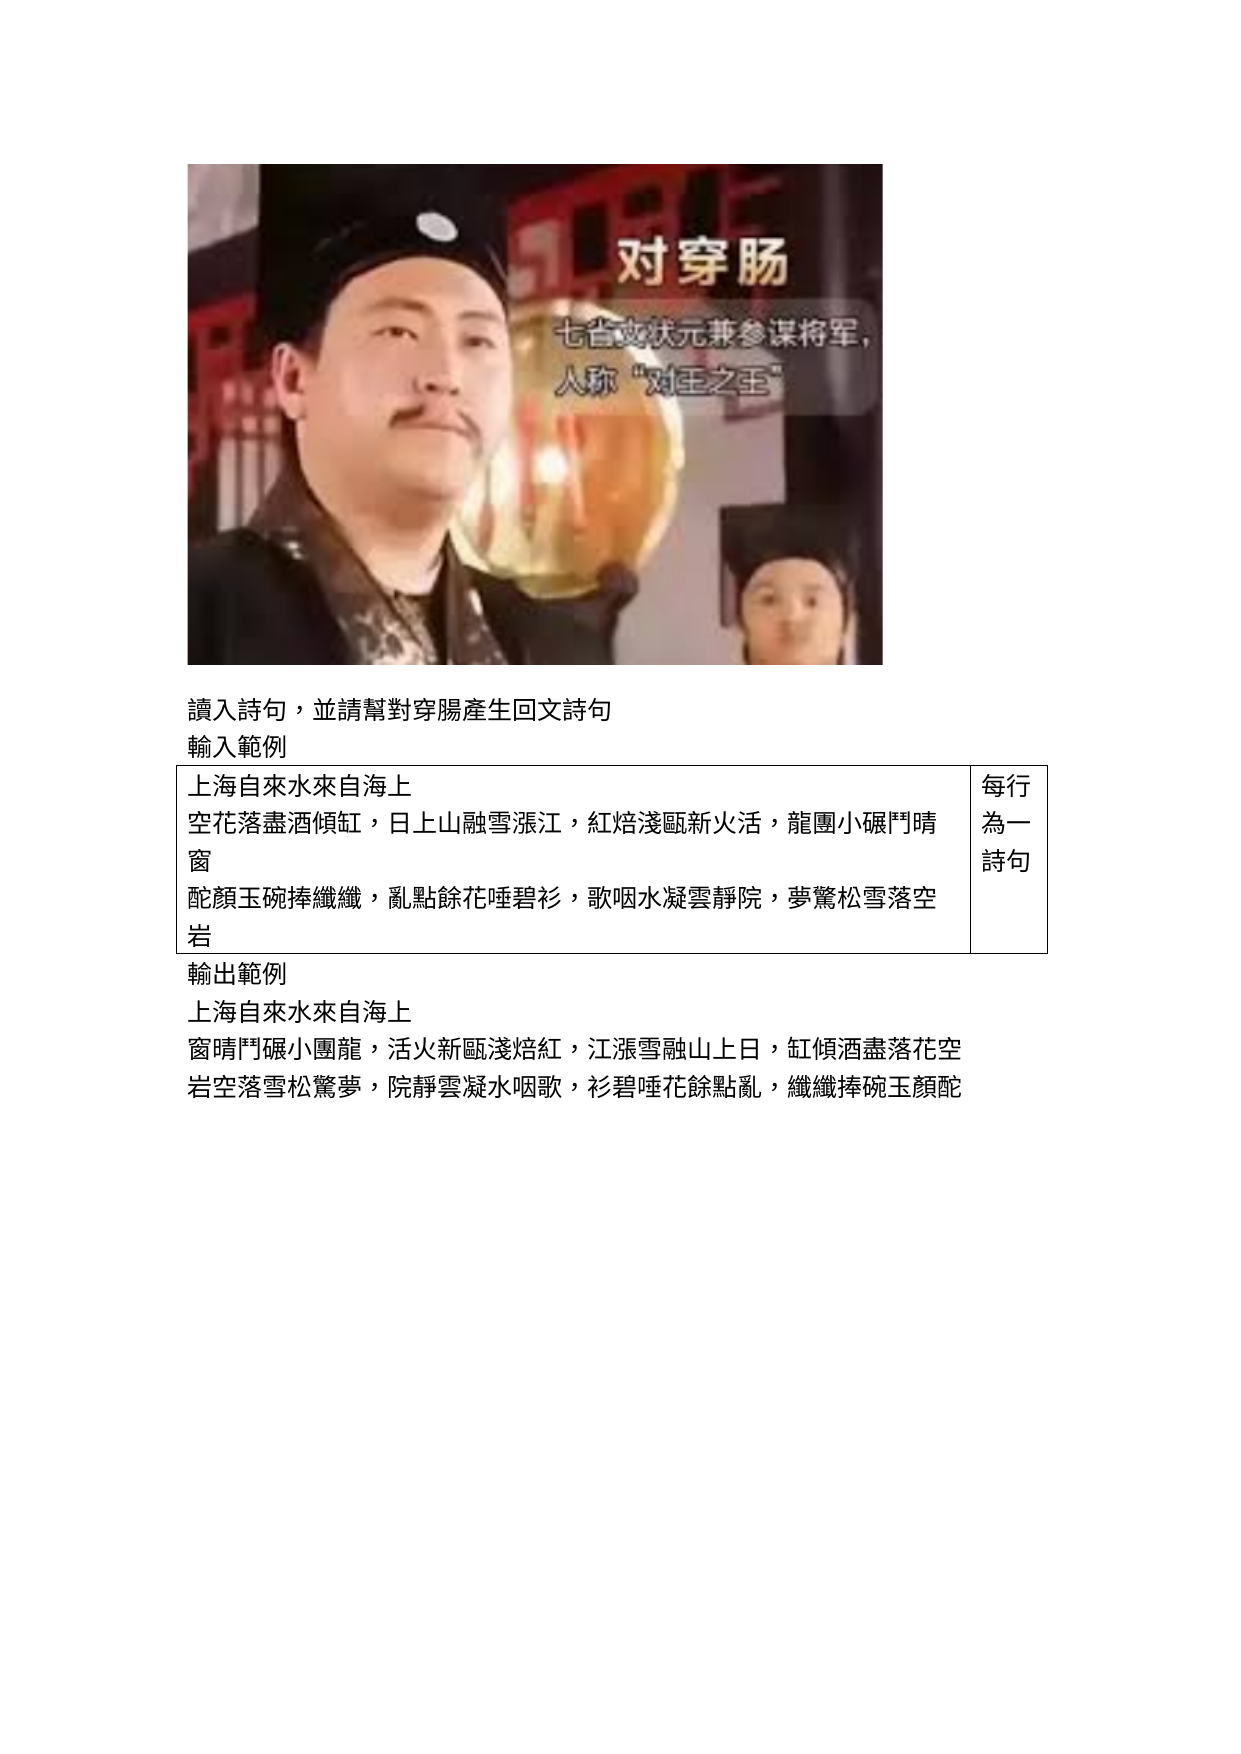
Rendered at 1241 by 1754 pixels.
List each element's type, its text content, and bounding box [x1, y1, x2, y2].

table_header 上海自來水來自海上 空花落盡酒傾缸，日上山融雪漲江，紅焙淺甌新火活，龍團小碾鬥晴窗 酡顏玉碗捧纖纖，亂點餘花唾碧衫，歌咽水凝雲靜院，夢驚松雪落空岩 [177, 766, 970, 953]
text 輸出範例 [187, 954, 1053, 992]
text 讀入詩句，並請幫對穿腸產生回文詩句 [187, 689, 1053, 727]
text 輸入範例 [187, 727, 1053, 764]
text 岩空落雪松驚夢，院靜雲凝水咽歌，衫碧唾花餘點亂，纖纖捧碗玉顏酡 [187, 1067, 1053, 1104]
text 窗晴鬥碾小團龍，活火新甌淺焙紅，江漲雪融山上日，缸傾酒盡落花空 [187, 1029, 1053, 1067]
picture [187, 164, 883, 665]
text 上海自來水來自海上 [187, 992, 1053, 1029]
table_header 每行為一詩句 [971, 766, 1047, 953]
